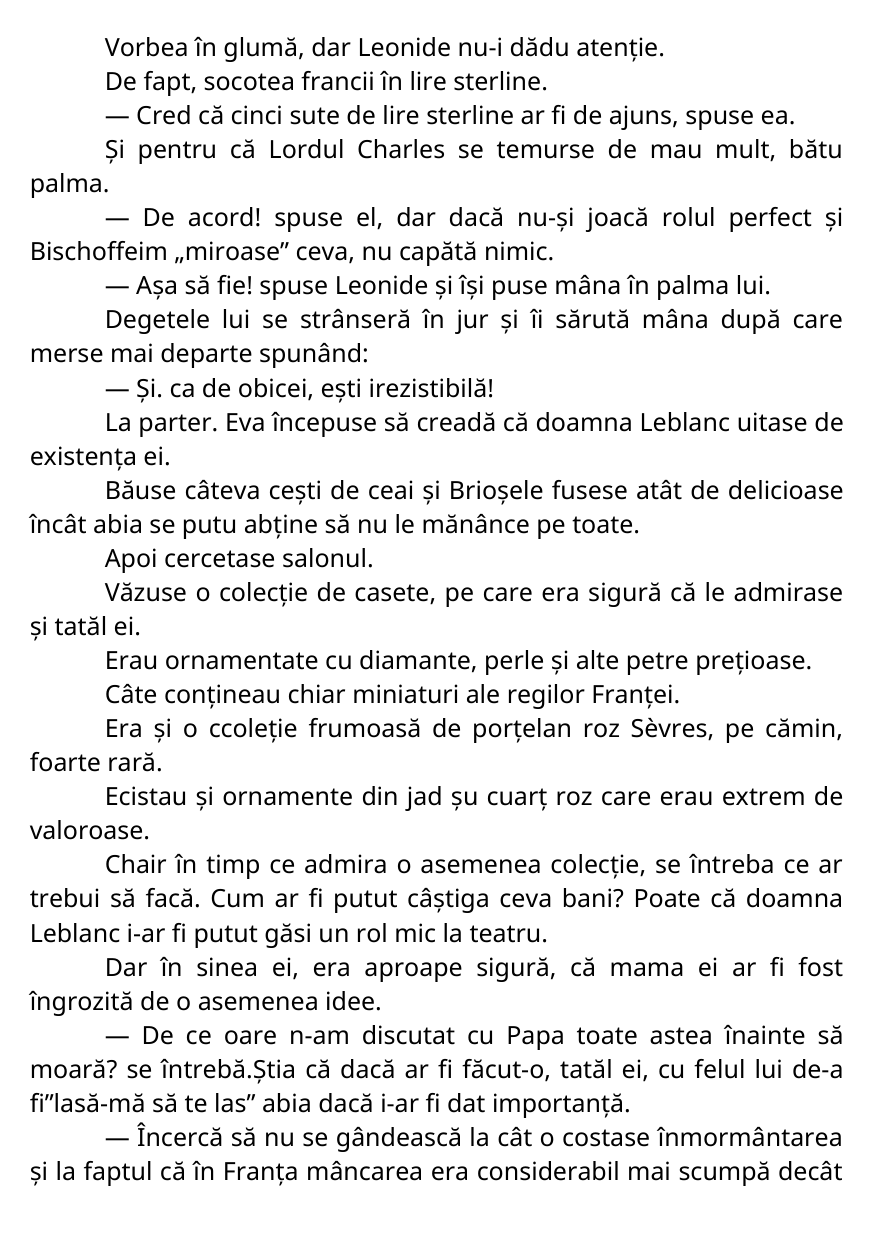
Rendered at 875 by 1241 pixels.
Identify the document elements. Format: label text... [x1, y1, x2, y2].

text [29, 1119, 844, 1188]
text Văzuse o colecţie de casete, pe care era sigură că le admirase şi tatăl ei. [29, 574, 844, 643]
text Dar în sinea ei, era aproape sigură, că mama ei ar fi fost îngrozită de o asemenea idee. [29, 949, 844, 1017]
text — De acord! spuse el, dar dacă nu-şi joacă rolul perfect şi Bischoffeim „miroase” ceva, nu capătă nimic. [29, 200, 844, 268]
text La parter. Eva începuse să creadă că doamna Leblanc uitase de existenţa ei. [29, 404, 844, 472]
text — Cred că cinci sute de lire sterline ar fi de ajuns, spuse ea. [29, 98, 844, 132]
text Câte conţineau chiar miniaturi ale regilor Franţei. [29, 677, 844, 711]
text Chair în timp ce admira o asemenea colecţie, se întreba ce ar trebui să facă. Cum ar fi putut câştiga ceva bani? Poate că doamna Leblanc i-ar fi putut găsi un rol mic la teatru. [29, 847, 844, 949]
text Băuse câteva ceşti de ceai şi Brioşele fusese atât de delicioase încât abia se putu abţine să nu le mănânce pe toate. [29, 472, 844, 541]
text — Aşa să fie! spuse Leonide şi îşi puse mâna în palma lui. [29, 268, 844, 302]
text Vorbea în glumă, dar Leonide nu-i dădu atenţie. [29, 29, 844, 64]
text Apoi cercetase salonul. [29, 541, 844, 574]
text Şi pentru că Lordul Charles se temurse de mau mult, bătu palma. [29, 132, 844, 200]
text — Şi. ca de obicei, eşti irezistibilă! [29, 370, 844, 404]
text — De ce oare n-am discutat cu Papa toate astea înainte să moară? se întrebă.Ştia că dacă ar fi făcut-o, tatăl ei, cu felul lui de-a fi”lasă-mă să te las” abia dacă i-ar fi dat importanţă. [29, 1017, 844, 1119]
text Degetele lui se strânseră în jur şi îi sărută mâna după care merse mai departe spunând: [29, 302, 844, 370]
text Erau ornamentate cu diamante, perle şi alte petre preţioase. [29, 643, 844, 677]
text De fapt, socotea francii în lire sterline. [29, 64, 844, 98]
text Era şi o ccoleţie frumoasă de porţelan roz Sèvres, pe cămin, foarte rară. [29, 711, 844, 779]
text Ecistau şi ornamente din jad şu cuarţ roz care erau extrem de valoroase. [29, 779, 844, 847]
